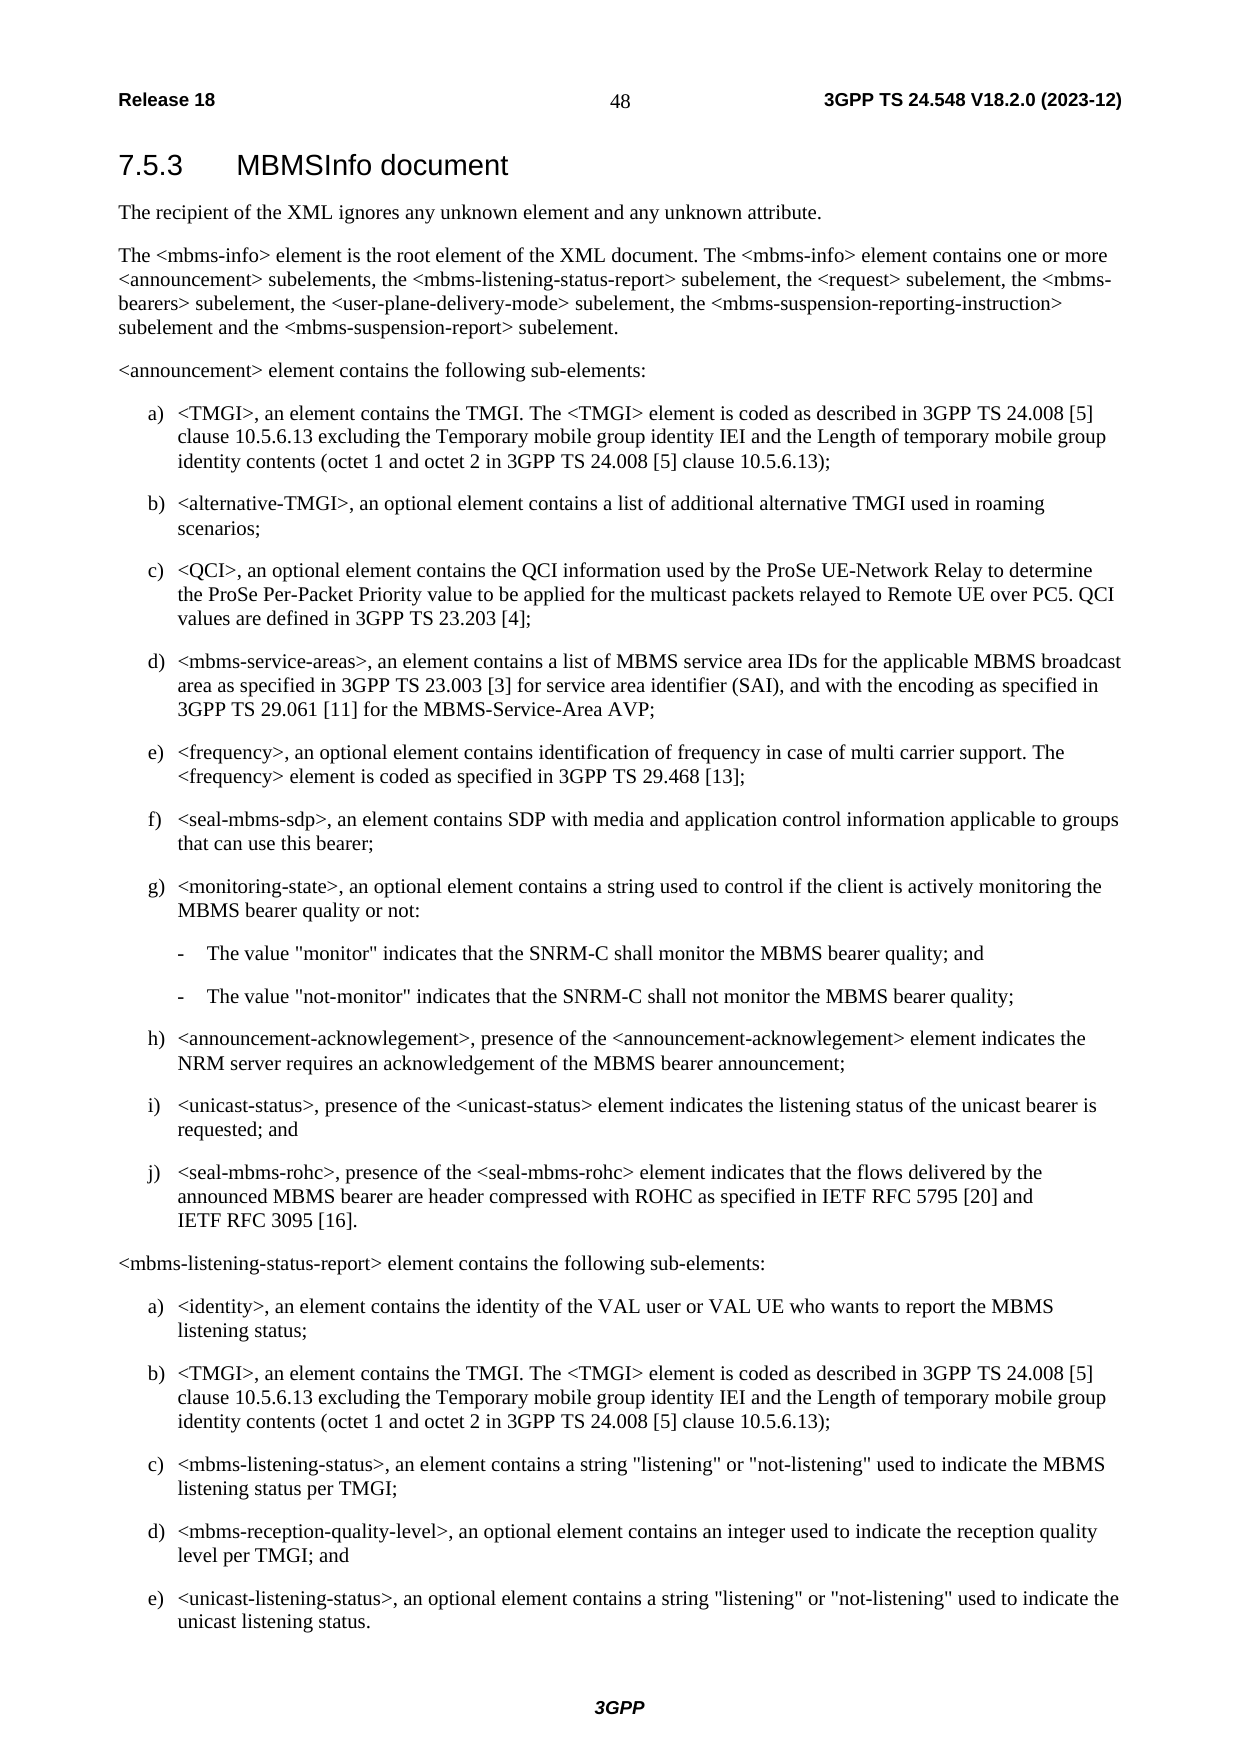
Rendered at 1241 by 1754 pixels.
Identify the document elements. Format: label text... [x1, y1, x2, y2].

text d) <mbms-service-areas>, an element contains a list of MBMS service area IDs for the applicable MBMS broadcast area as specified in 3GPP TS 23.003 [3] for service area identifier (SAI), and with the encoding as specified in 3GPP TS 29.061 [11] for the MBMS-Service-Area AVP; [148, 649, 1122, 721]
text The <mbms-info> element is the root element of the XML document. The <mbms-info> element contains one or more <announcement> subelements, the <mbms-listening-status-report> subelement, the <request> subelement, the <mbms-bearers> subelement, the <user-plane-delivery-mode> subelement, the <mbms-suspension-reporting-instruction> subelement and the <mbms-suspension-report> subelement. [118, 243, 1122, 339]
text c) <mbms-listening-status>, an element contains a string "listening" or "not-listening" used to indicate the MBMS listening status per TMGI; [148, 1452, 1122, 1500]
text b) <alternative-TMGI>, an optional element contains a list of additional alternative TMGI used in roaming scenarios; [148, 491, 1122, 539]
text e) <frequency>, an optional element contains identification of frequency in case of multi carrier support. The <frequency> element is coded as specified in 3GPP TS 29.468 [13]; [148, 740, 1122, 788]
text - The value "monitor" indicates that the SNRM-C shall monitor the MBMS bearer quality; and [177, 941, 1122, 965]
subtitle 7.5.3 MBMSInfo document [118, 147, 1122, 181]
text a) <TMGI>, an element contains the TMGI. The <TMGI> element is coded as described in 3GPP TS 24.008 [5] clause 10.5.6.13 excluding the Temporary mobile group identity IEI and the Length of temporary mobile group identity contents (octet 1 and octet 2 in 3GPP TS 24.008 [5] clause 10.5.6.13); [148, 400, 1122, 473]
text <announcement> element contains the following sub-elements: [118, 358, 1122, 382]
text i) <unicast-status>, presence of the <unicast-status> element indicates the listening status of the unicast bearer is requested; and [148, 1093, 1122, 1141]
text j) <seal-mbms-rohc>, presence of the <seal-mbms-rohc> element indicates that the flows delivered by the announced MBMS bearer are header compressed with ROHC as specified in IETF RFC 5795 [20] and IETF RFC 3095 [16]. [148, 1160, 1122, 1232]
text g) <monitoring-state>, an optional element contains a string used to control if the client is actively monitoring the MBMS bearer quality or not: [148, 874, 1122, 922]
text c) <QCI>, an optional element contains the QCI information used by the ProSe UE-Network Relay to determine the ProSe Per-Packet Priority value to be applied for the multicast packets relayed to Remote UE over PC5. QCI values are defined in 3GPP TS 23.203 [4]; [148, 558, 1122, 630]
text <mbms-listening-status-report> element contains the following sub-elements: [118, 1251, 1122, 1275]
text The recipient of the XML ignores any unknown element and any unknown attribute. [118, 200, 1122, 224]
text b) <TMGI>, an element contains the TMGI. The <TMGI> element is coded as described in 3GPP TS 24.008 [5] clause 10.5.6.13 excluding the Temporary mobile group identity IEI and the Length of temporary mobile group identity contents (octet 1 and octet 2 in 3GPP TS 24.008 [5] clause 10.5.6.13); [148, 1361, 1122, 1433]
text f) <seal-mbms-sdp>, an element contains SDP with media and application control information applicable to groups that can use this bearer; [148, 807, 1122, 855]
text e) <unicast-listening-status>, an optional element contains a string "listening" or "not-listening" used to indicate the unicast listening status. [148, 1585, 1122, 1633]
text h) <announcement-acknowlegement>, presence of the <announcement-acknowlegement> element indicates the NRM server requires an acknowledgement of the MBMS bearer announcement; [148, 1026, 1122, 1074]
text d) <mbms-reception-quality-level>, an optional element contains an integer used to indicate the reception quality level per TMGI; and [148, 1518, 1122, 1567]
text a) <identity>, an element contains the identity of the VAL user or VAL UE who wants to report the MBMS listening status; [148, 1294, 1122, 1342]
text - The value "not-monitor" indicates that the SNRM-C shall not monitor the MBMS bearer quality; [177, 983, 1122, 1008]
